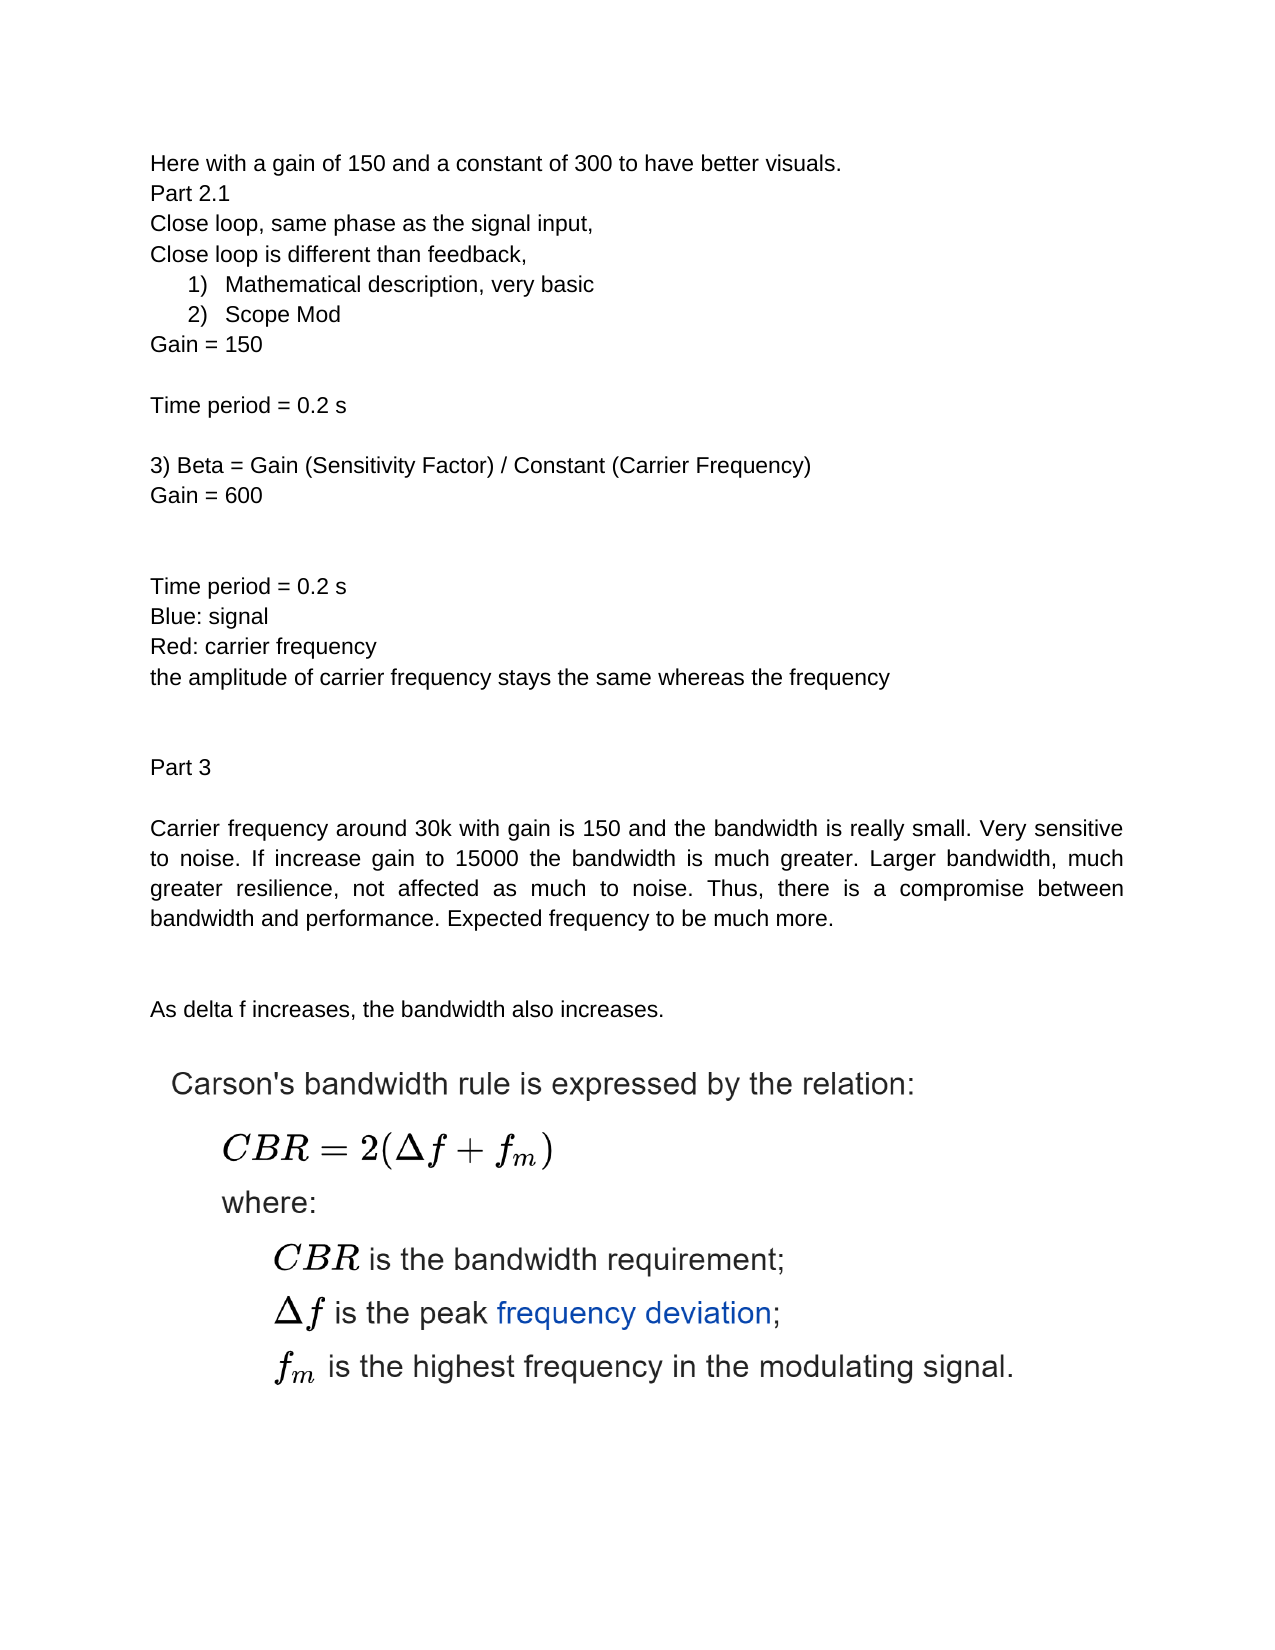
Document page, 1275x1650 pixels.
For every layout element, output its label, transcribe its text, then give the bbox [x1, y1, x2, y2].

text Blue: signal [150, 603, 1125, 629]
text Time period = 0.2 s [150, 392, 1125, 418]
text Part 2.1 [150, 180, 1125, 207]
text Close loop is different than feedback, [150, 241, 1125, 267]
text Gain = 150 [150, 331, 1125, 358]
text Carrier frequency around 30k with gain is 150 and the bandwidth is really small. Very sensitive to noise. If increase gain to 15000 the bandwidth is much greater. Larger bandwidth, much greater resilience, not affected as much to noise. Thus, there is a compromise between bandwidth and performance. Expected frequency to be much more. [150, 814, 1125, 932]
text Gain = 600 [150, 482, 1125, 509]
text Part 3 [150, 754, 1125, 781]
text Here with a gain of 150 and a constant of 300 to have better visuals. [150, 150, 1125, 176]
list Mathematical description, very basic [187, 271, 1125, 297]
list Scope Mod [187, 301, 1125, 327]
text Close loop, same phase as the signal input, [150, 210, 1125, 237]
picture [150, 1056, 1125, 1388]
text As delta f increases, the bandwidth also increases. [150, 996, 1125, 1022]
text 3) Beta = Gain (Sensitivity Factor) / Constant (Carrier Frequency) [150, 452, 1125, 478]
text the amplitude of carrier frequency stays the same whereas the frequency [150, 663, 1125, 690]
text Time period = 0.2 s [150, 573, 1125, 599]
text Red: carrier frequency [150, 633, 1125, 660]
